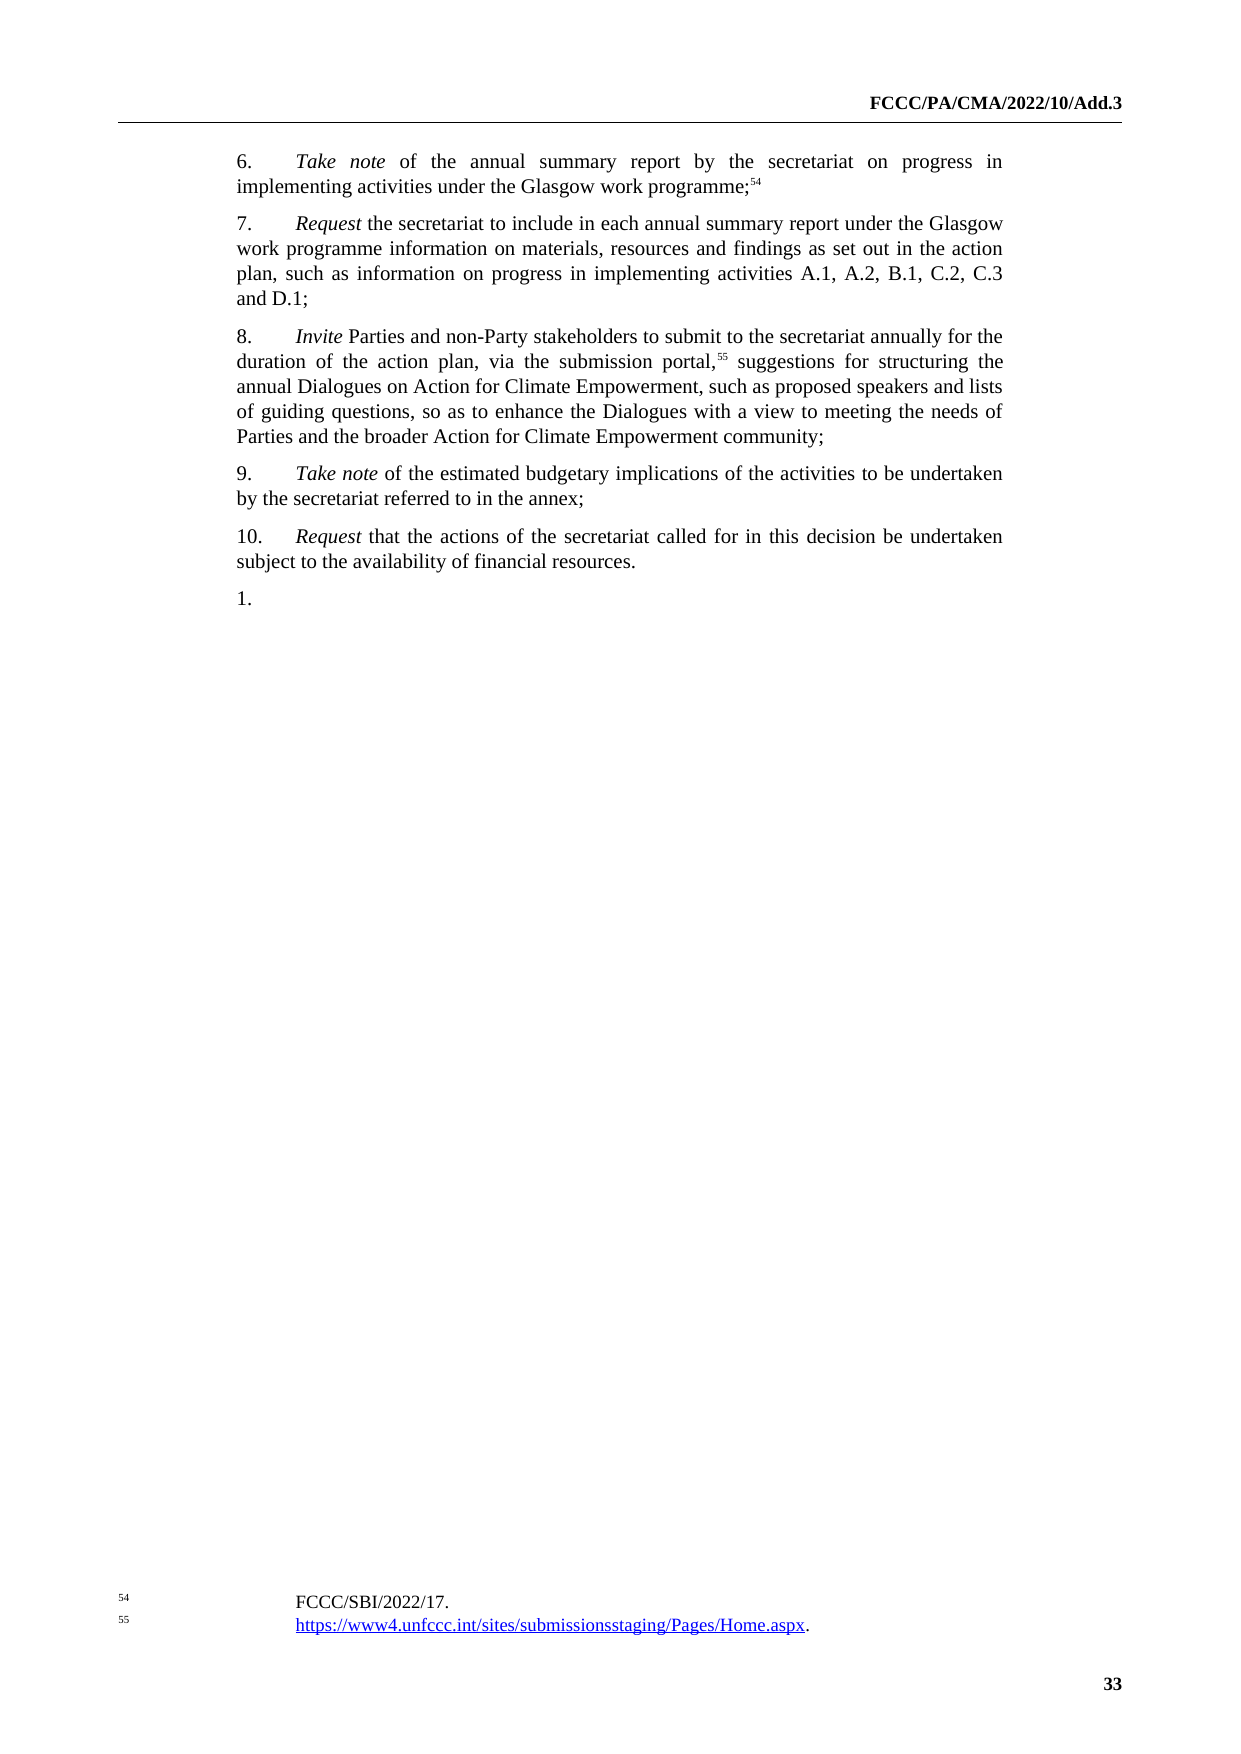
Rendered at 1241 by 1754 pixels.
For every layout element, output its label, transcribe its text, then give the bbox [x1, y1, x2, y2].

list 6. Take note of the annual summary report by the secretariat on progress in implementing activities under the Glasgow work programme; [236, 148, 1004, 198]
list 9. Take note of the estimated budgetary implications of the activities to be undertaken by the secretariat referred to in the annex; [236, 460, 1004, 510]
list 8. Invite Parties and non-Party stakeholders to submit to the secretariat annually for the duration of the action plan, via the submission portal, suggestions for structuring the annual Dialogues on Action for Climate Empowerment, such as proposed speakers and lists of guiding questions, so as to enhance the Dialogues with a view to meeting the needs of Parties and the broader Action for Climate Empowerment community; [236, 323, 1004, 448]
list 10. Request that the actions of the secretariat called for in this decision be undertaken subject to the availability of financial resources. [236, 523, 1004, 573]
list 1. [236, 585, 1004, 610]
list 7. Request the secretariat to include in each annual summary report under the Glasgow work programme information on materials, resources and findings as set out in the action plan, such as information on progress in implementing activities A.1, A.2, B.1, C.2, C.3 and D.1; [236, 210, 1004, 310]
